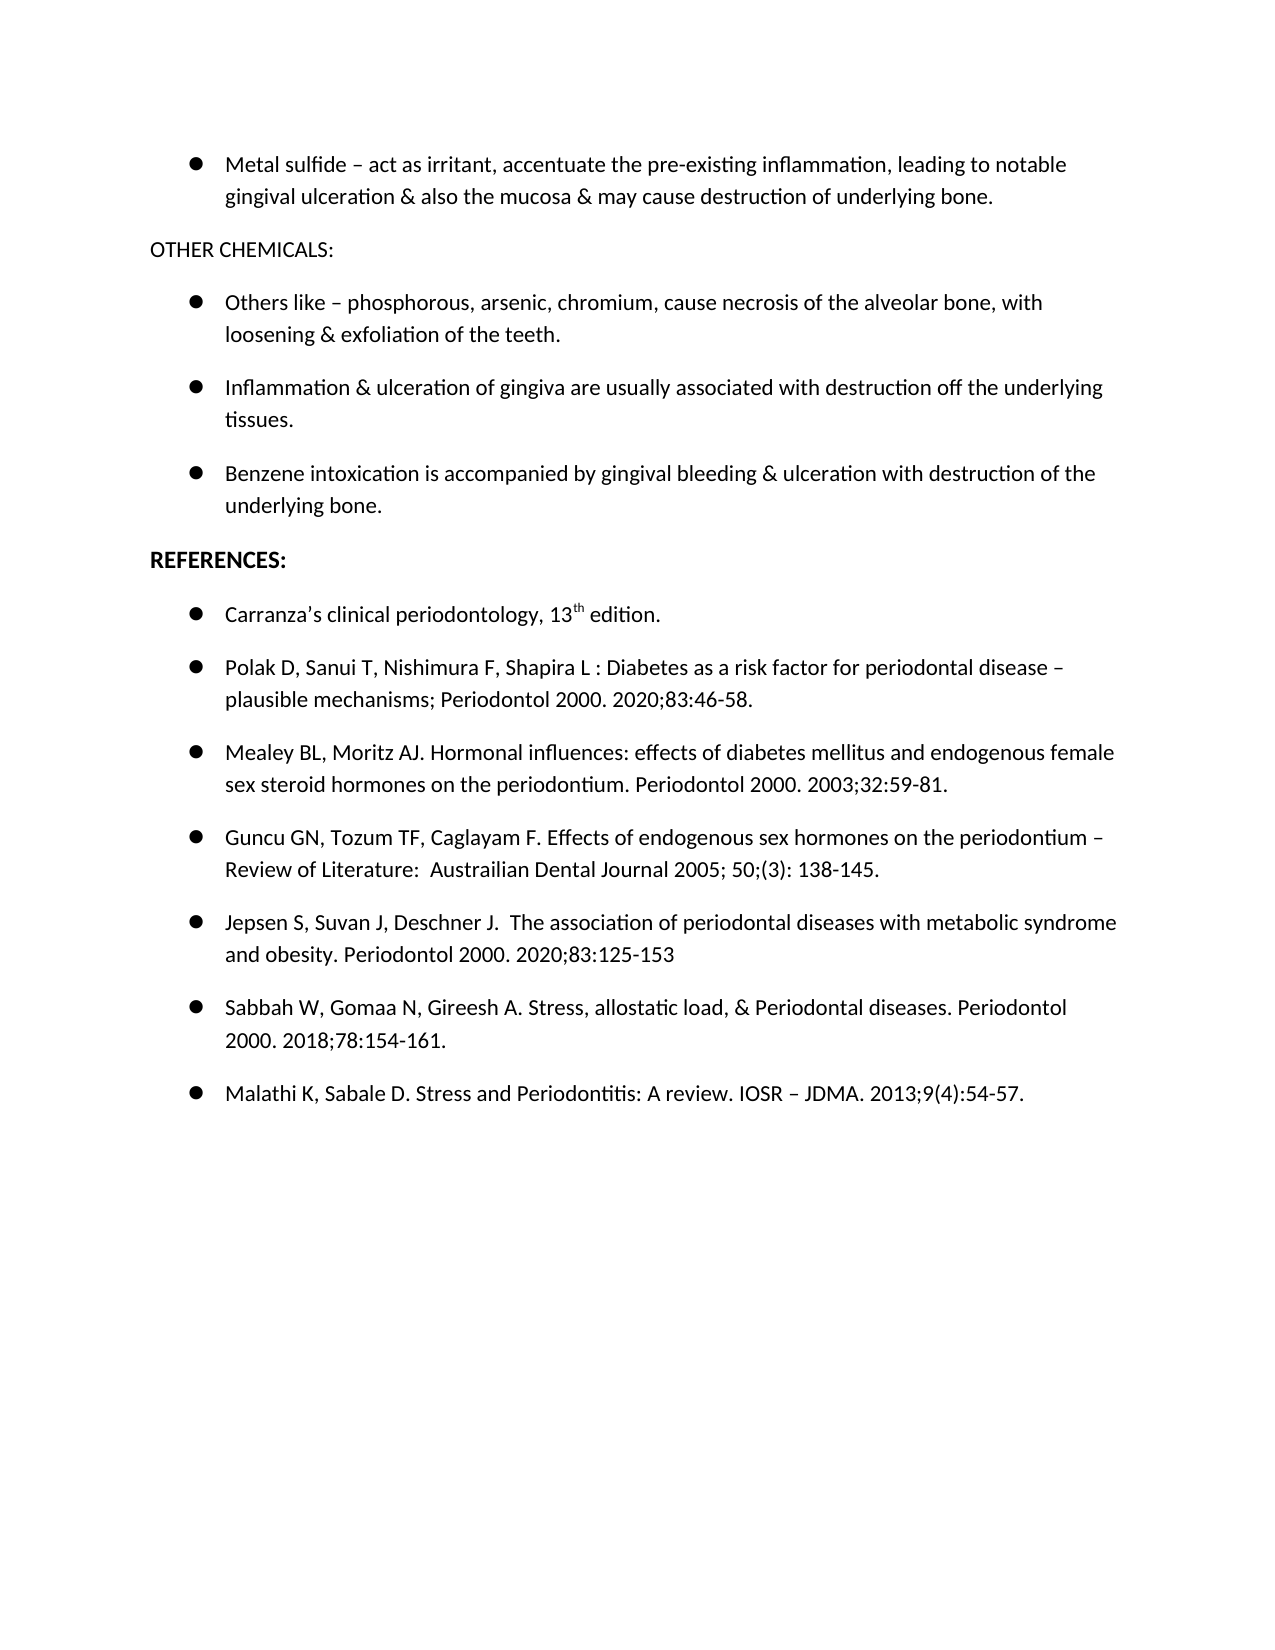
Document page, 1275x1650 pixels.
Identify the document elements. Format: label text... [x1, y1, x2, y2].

list Malathi K, Sabale D. Stress and Periodontitis: A review. IOSR – JDMA. 2013;9(4):54-57. [187, 1079, 1125, 1107]
text OTHER CHEMICALS: [150, 235, 1125, 263]
list Jepsen S, Suvan J, Deschner J. The association of periodontal diseases with metabolic syndrome and obesity. Periodontol 2000. 2020;83:125-153 [187, 908, 1125, 968]
list Others like – phosphorous, arsenic, chromium, cause necrosis of the alveolar bone, with loosening & exfoliation of the teeth. [187, 288, 1125, 348]
list Carranza’s clinical periodontology, 13th edition. [187, 600, 1125, 628]
list Guncu GN, Tozum TF, Caglayam F. Effects of endogenous sex hormones on the periodontium – Review of Literature: Austrailian Dental Journal 2005; 50;(3): 138-145. [187, 823, 1125, 883]
text REFERENCES: [150, 544, 1125, 574]
list Metal sulfide – act as irritant, accentuate the pre-existing inflammation, leading to notable gingival ulceration & also the mucosa & may cause destruction of underlying bone. [187, 150, 1125, 210]
list Inflammation & ulceration of gingiva are usually associated with destruction off the underlying tissues. [187, 373, 1125, 434]
list Polak D, Sanui T, Nishimura F, Shapira L : Diabetes as a risk factor for periodontal disease – plausible mechanisms; Periodontol 2000. 2020;83:46-58. [187, 653, 1125, 713]
list Sabbah W, Gomaa N, Gireesh A. Stress, allostatic load, & Periodontal diseases. Periodontol 2000. 2018;78:154-161. [187, 993, 1125, 1054]
list Benzene intoxication is accompanied by gingival bleeding & ulceration with destruction of the underlying bone. [187, 459, 1125, 519]
list Mealey BL, Moritz AJ. Hormonal influences: effects of diabetes mellitus and endogenous female sex steroid hormones on the periodontium. Periodontol 2000. 2003;32:59-81. [187, 738, 1125, 798]
